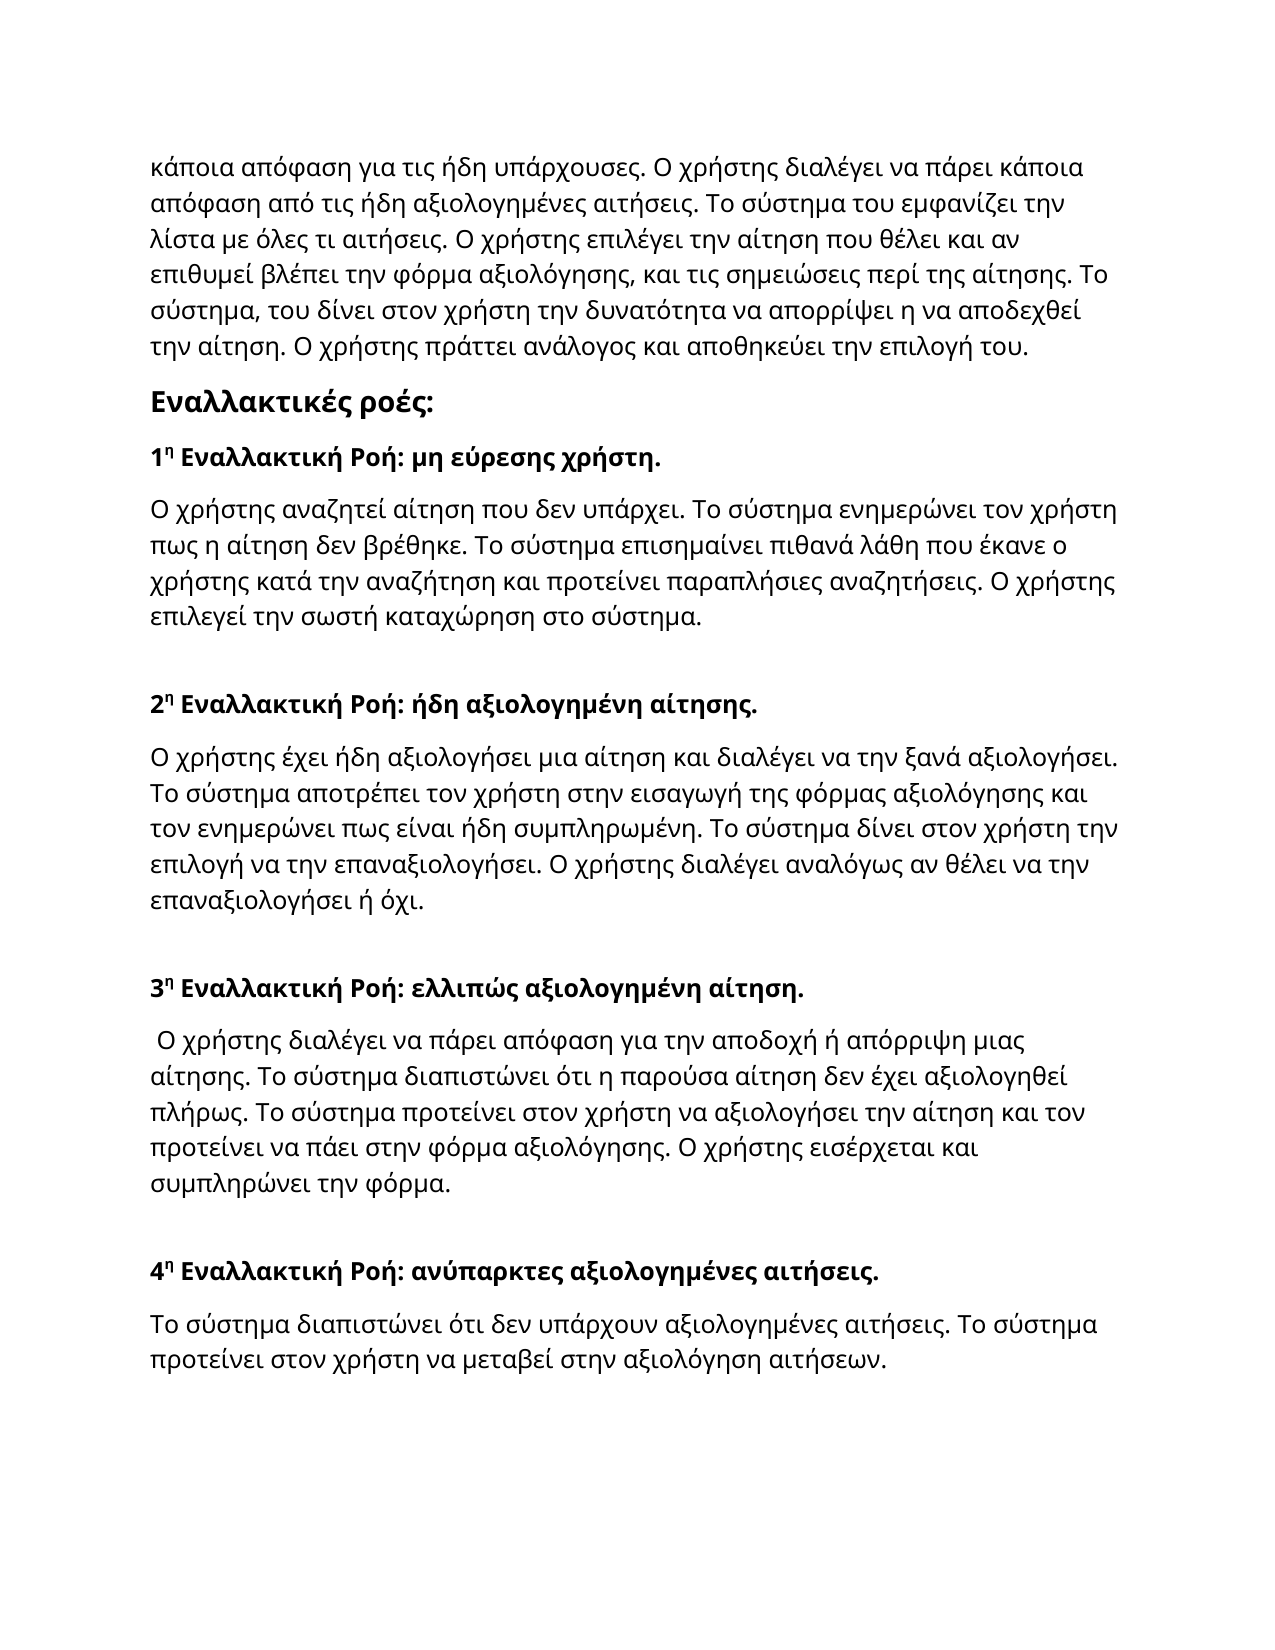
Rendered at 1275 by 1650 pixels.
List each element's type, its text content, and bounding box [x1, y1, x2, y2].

text Εναλλακτικές ροές: [150, 381, 1125, 421]
text Το σύστημα διαπιστώνει ότι δεν υπάρχουν αξιολογημένες αιτήσεις. Το σύστημα προτείνει στον χρήστη να μεταβεί στην αξιολόγηση αιτήσεων. [150, 1306, 1125, 1376]
text 2η Εναλλακτική Ροή: ήδη αξιολογημένη αίτησης. [150, 651, 1125, 721]
text 1η Εναλλακτική Ροή: μη εύρεσης χρήστη. [150, 439, 1125, 473]
text 3η Εναλλακτική Ροή: ελλιπώς αξιολογημένη αίτηση. [150, 935, 1125, 1004]
text Ο χρήστης αναζητεί αίτηση που δεν υπάρχει. Το σύστημα ενημερώνει τον χρήστη πως η αίτηση δεν βρέθηκε. Το σύστημα επισημαίνει πιθανά λάθη που έκανε ο χρήστης κατά την αναζήτηση και προτείνει παραπλήσιες αναζητήσεις. Ο χρήστης επιλεγεί την σωστή καταχώρηση στο σύστημα. [150, 492, 1125, 633]
text 4η Εναλλακτική Ροή: ανύπαρκτες αξιολογημένες αιτήσεις. [150, 1218, 1125, 1288]
text Ο χρήστης διαλέγει να πάρει απόφαση για την αποδοχή ή απόρριψη μιας αίτησης. Το σύστημα διαπιστώνει ότι η παρούσα αίτηση δεν έχει αξιολογηθεί πλήρως. Το σύστημα προτείνει στον χρήστη να αξιολογήσει την αίτηση και τον προτείνει να πάει στην φόρμα αξιολόγησης. Ο χρήστης εισέρχεται και συμπληρώνει την φόρμα. [150, 1023, 1125, 1200]
text Ο χρήστης έχει ήδη αξιολογήσει μια αίτηση και διαλέγει να την ξανά αξιολογήσει. Το σύστημα αποτρέπει τον χρήστη στην εισαγωγή της φόρμας αξιολόγησης και τον ενημερώνει πως είναι ήδη συμπληρωμένη. Το σύστημα δίνει στον χρήστη την επιλογή να την επαναξιολογήσει. Ο χρήστης διαλέγει αναλόγως αν θέλει να την επαναξιολογήσει ή όχι. [150, 739, 1125, 916]
